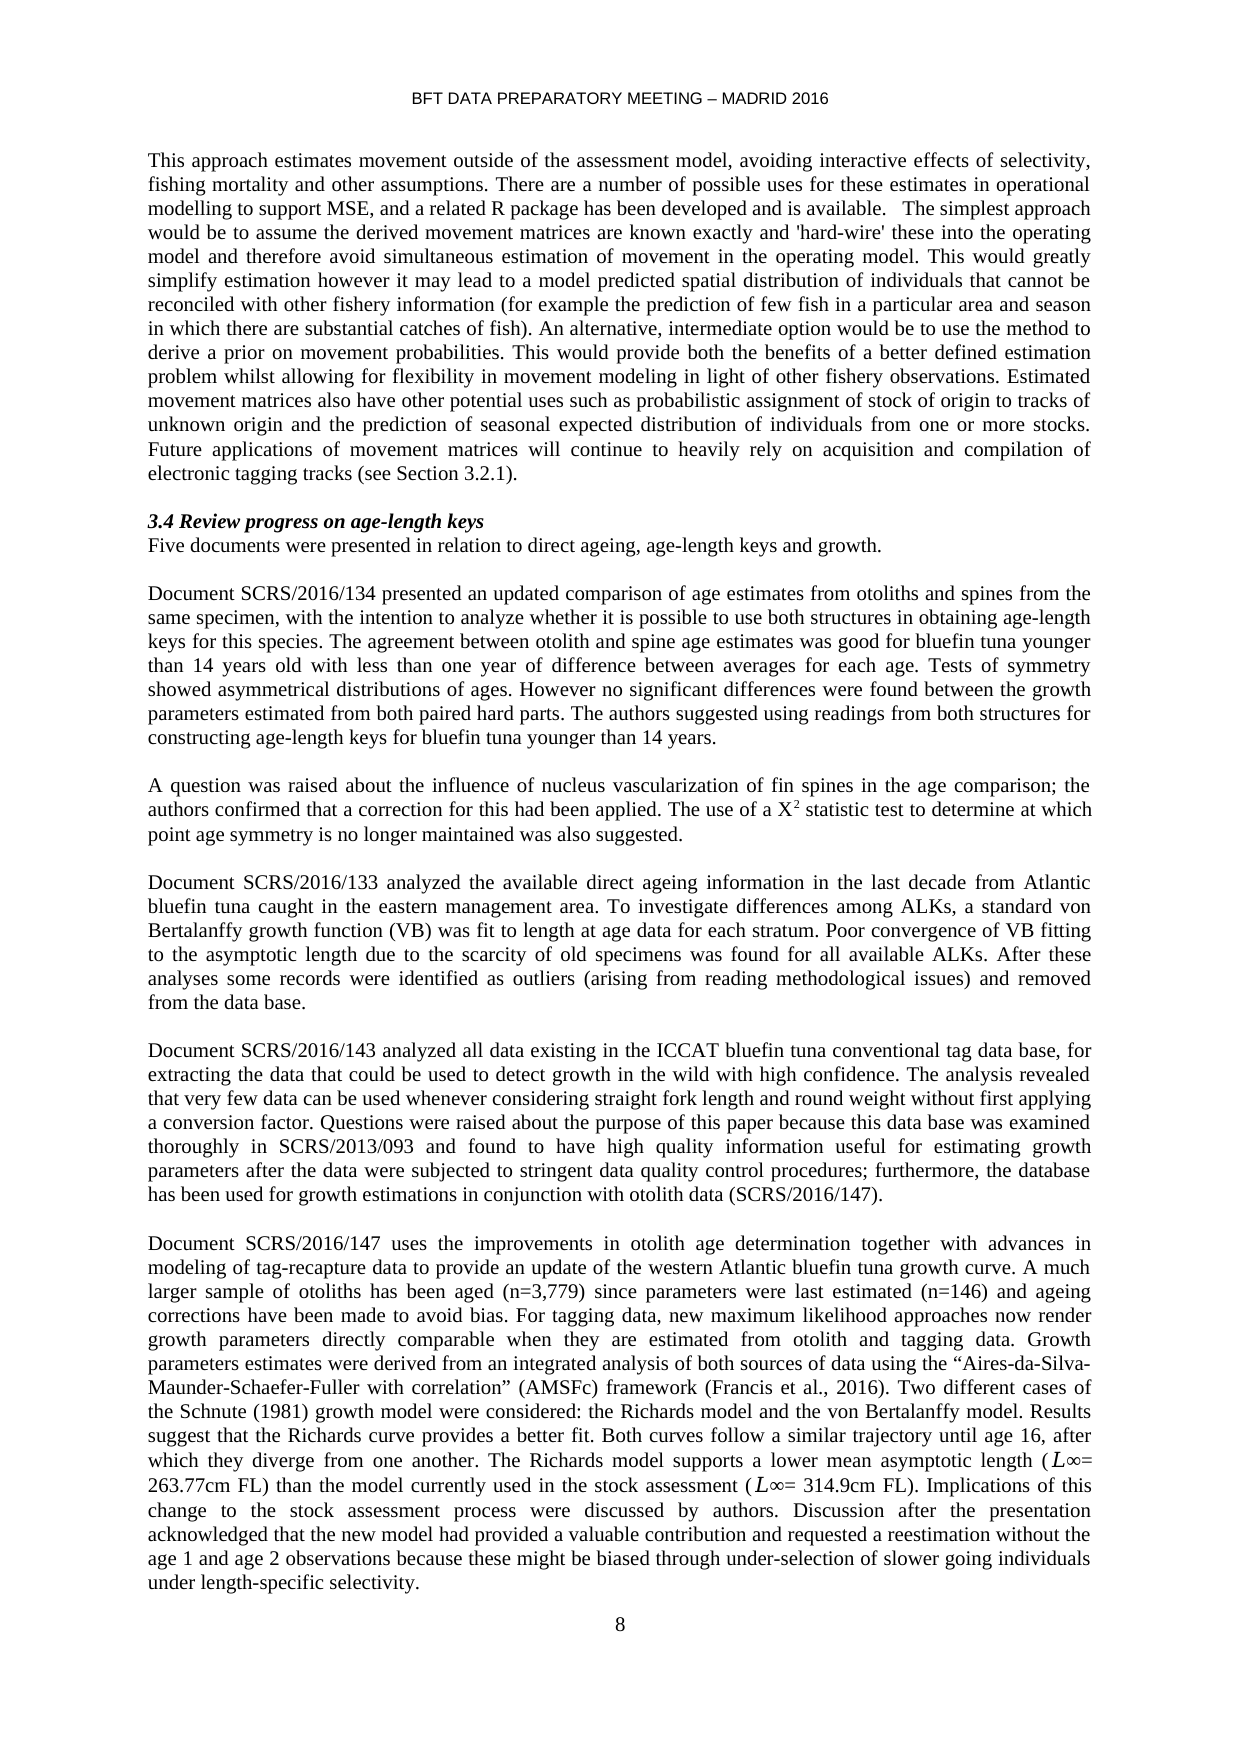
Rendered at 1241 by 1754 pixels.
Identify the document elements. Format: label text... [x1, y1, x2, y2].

text Document SCRS/2016/134 presented an updated comparison of age estimates from otoliths and spines from the same specimen, with the intention to analyze whether it is possible to use both structures in obtaining age-length keys for this species. The agreement between otolith and spine age estimates was good for bluefin tuna younger than 14 years old with less than one year of difference between averages for each age. Tests of symmetry showed asymmetrical distributions of ages. However no significant differences were found between the growth parameters estimated from both paired hard parts. The authors suggested using readings from both structures for constructing age-length keys for bluefin tuna younger than 14 years. [148, 581, 1092, 749]
text 3.4 Review progress on age-length keys [148, 509, 1092, 533]
text Document SCRS/2016/147 uses the improvements in otolith age determination together with advances in modeling of tag-recapture data to provide an update of the western Atlantic bluefin tuna growth curve. A much larger sample of otoliths has been aged (n=3,779) since parameters were last estimated (n=146) and ageing corrections have been made to avoid bias. For tagging data, new maximum likelihood approaches now render growth parameters directly comparable when they are estimated from otolith and tagging data. Growth parameters estimates were derived from an integrated analysis of both sources of data using the “Aires-da-Silva-Maunder-Schaefer-Fuller with correlation” (AMSFc) framework (Francis et al., 2016). Two different cases of the Schnute (1981) growth model were considered: the Richards model and the von Bertalanffy model. Results suggest that the Richards curve provides a better fit. Both curves follow a similar trajectory until age 16, after which they diverge from one another. The Richards model supports a lower mean asymptotic length (𝐿∞= 263.77cm FL) than the model currently used in the stock assessment (𝐿∞= 314.9cm FL). Implications of this change to the stock assessment process were discussed by authors. Discussion after the presentation acknowledged that the new model had provided a valuable contribution and requested a reestimation without the age 1 and age 2 observations because these might be biased through under-selection of slower going individuals under length-specific selectivity. [148, 1231, 1092, 1594]
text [148, 148, 1092, 484]
text Document SCRS/2016/143 analyzed all data existing in the ICCAT bluefin tuna conventional tag data base, for extracting the data that could be used to detect growth in the wild with high confidence. The analysis revealed that very few data can be used whenever considering straight fork length and round weight without first applying a conversion factor. Questions were raised about the purpose of this paper because this data base was examined thoroughly in SCRS/2013/093 and found to have high quality information useful for estimating growth parameters after the data were subjected to stringent data quality control procedures; furthermore, the database has been used for growth estimations in conjunction with otolith data (SCRS/2016/147). [148, 1038, 1092, 1206]
text Document SCRS/2016/133 analyzed the available direct ageing information in the last decade from Atlantic bluefin tuna caught in the eastern management area. To investigate differences among ALKs, a standard von Bertalanffy growth function (VB) was fit to length at age data for each stratum. Poor convergence of VB fitting to the asymptotic length due to the scarcity of old specimens was found for all available ALKs. After these analyses some records were identified as outliers (arising from reading methodological issues) and removed from the data base. [148, 869, 1092, 1014]
text A question was raised about the influence of nucleus vascularization of fin spines in the age comparison; the authors confirmed that a correction for this had been applied. The use of a X2 statistic test to determine at which point age symmetry is no longer maintained was also suggested. [148, 773, 1092, 846]
text Five documents were presented in relation to direct ageing, age-length keys and growth. [148, 533, 1092, 557]
